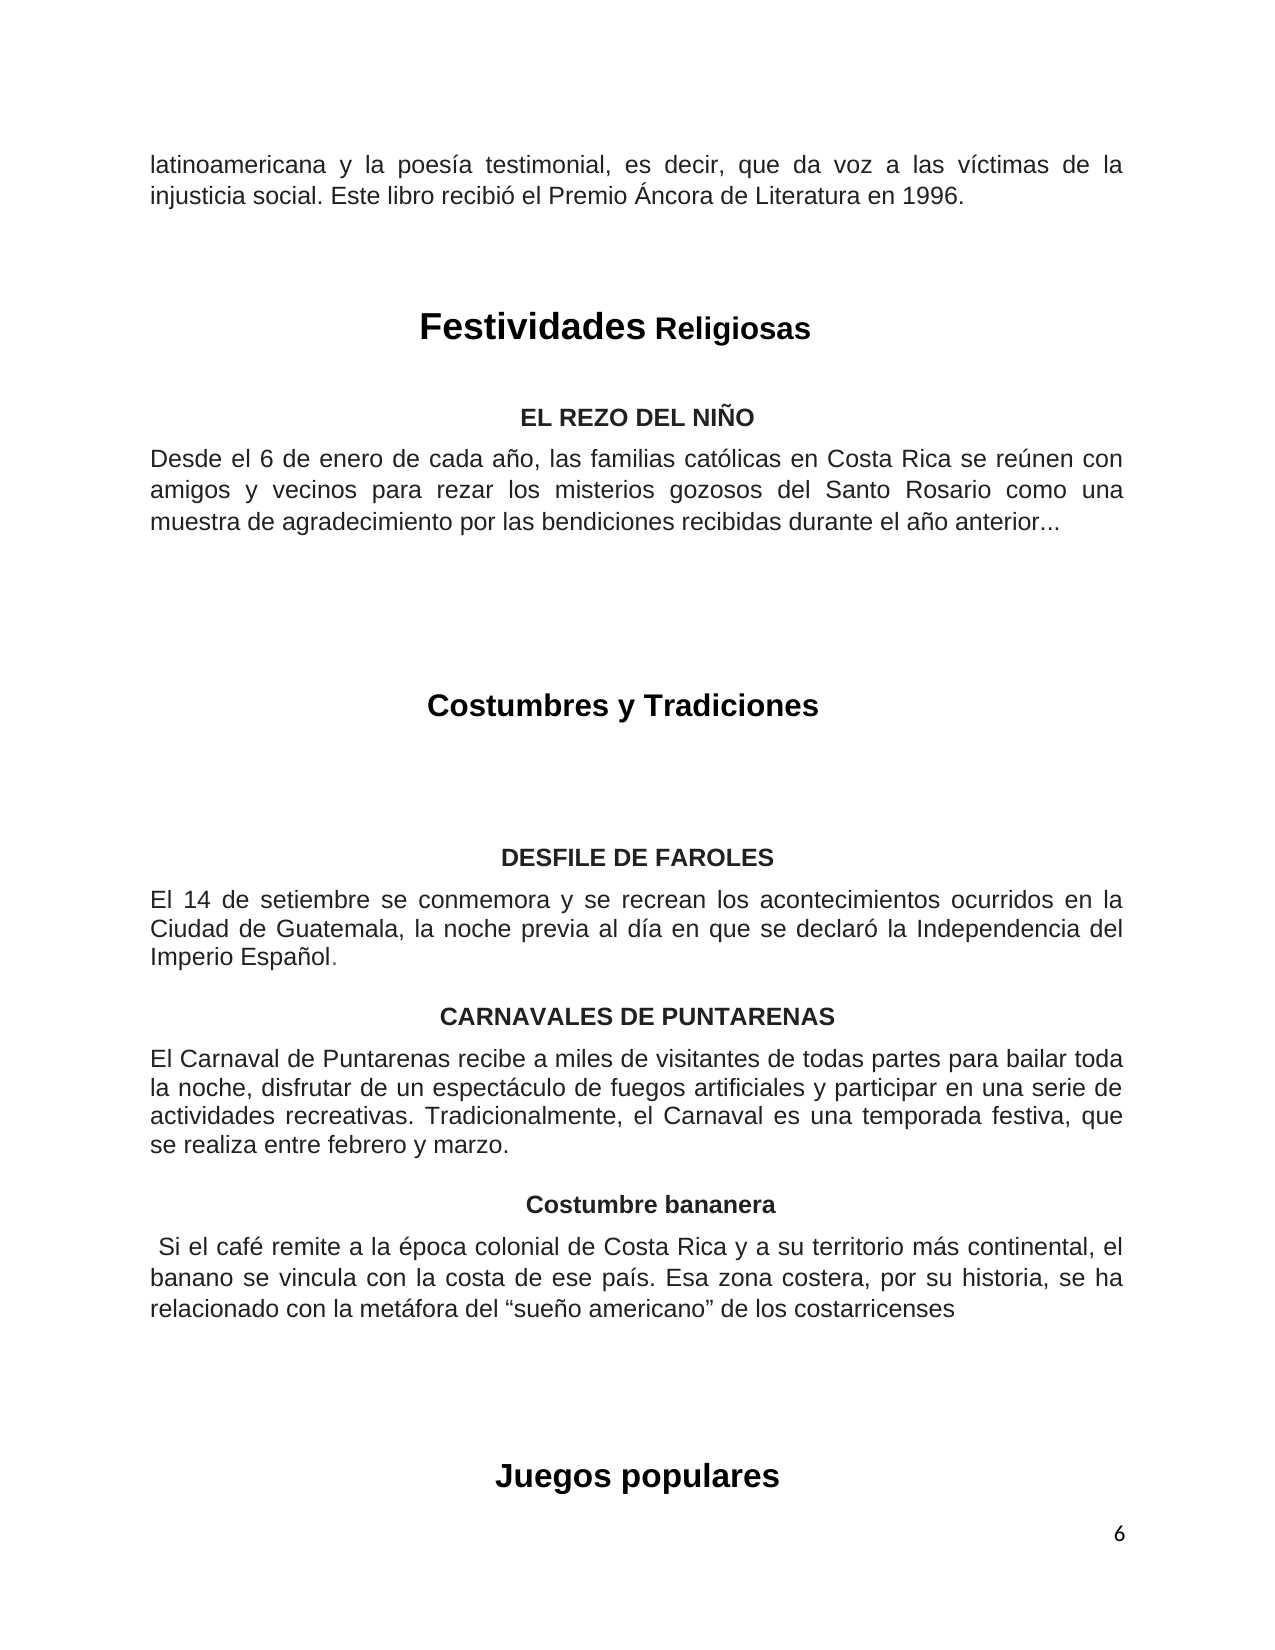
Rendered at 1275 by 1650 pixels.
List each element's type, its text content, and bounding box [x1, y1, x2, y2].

text DESFILE DE FAROLES [150, 843, 1125, 872]
text Desde el 6 de enero de cada año, las familias católicas en Costa Rica se reúnen con amigos y vecinos para rezar los misterios gozosos del Santo Rosario como una muestra de agradecimiento por las bendiciones recibidas durante el año anterior... [150, 444, 1125, 535]
text Costumbre bananera [150, 1190, 1125, 1219]
text CARNAVALES DE PUNTARENAS [150, 1002, 1125, 1031]
text El Carnaval de Puntarenas recibe a miles de visitantes de todas partes para bailar toda la noche, disfrutar de un espectáculo de fuegos artificiales y participar en una serie de actividades recreativas. Tradicionalmente, el Carnaval es una temporada festiva, que se realiza entre febrero y marzo. [150, 1044, 1125, 1159]
text Juegos populares [150, 1456, 1125, 1494]
text Festividades Religiosas [150, 304, 1125, 348]
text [150, 150, 1125, 210]
text EL REZO DEL NIÑO [150, 403, 1125, 432]
text Costumbres y Tradiciones [150, 687, 1125, 723]
text Si el café remite a la época colonial de Costa Rica y a su territorio más continental, el banano se vincula con la costa de ese país. Esa zona costera, por su historia, se ha relacionado con la metáfora del “sueño americano” de los costarricenses [150, 1232, 1125, 1323]
text El 14 de setiembre se conmemora y se recrean los acontecimientos ocurridos en la Ciudad de Guatemala, la noche previa al día en que se declaró la Independencia del Imperio Español. [150, 885, 1125, 971]
